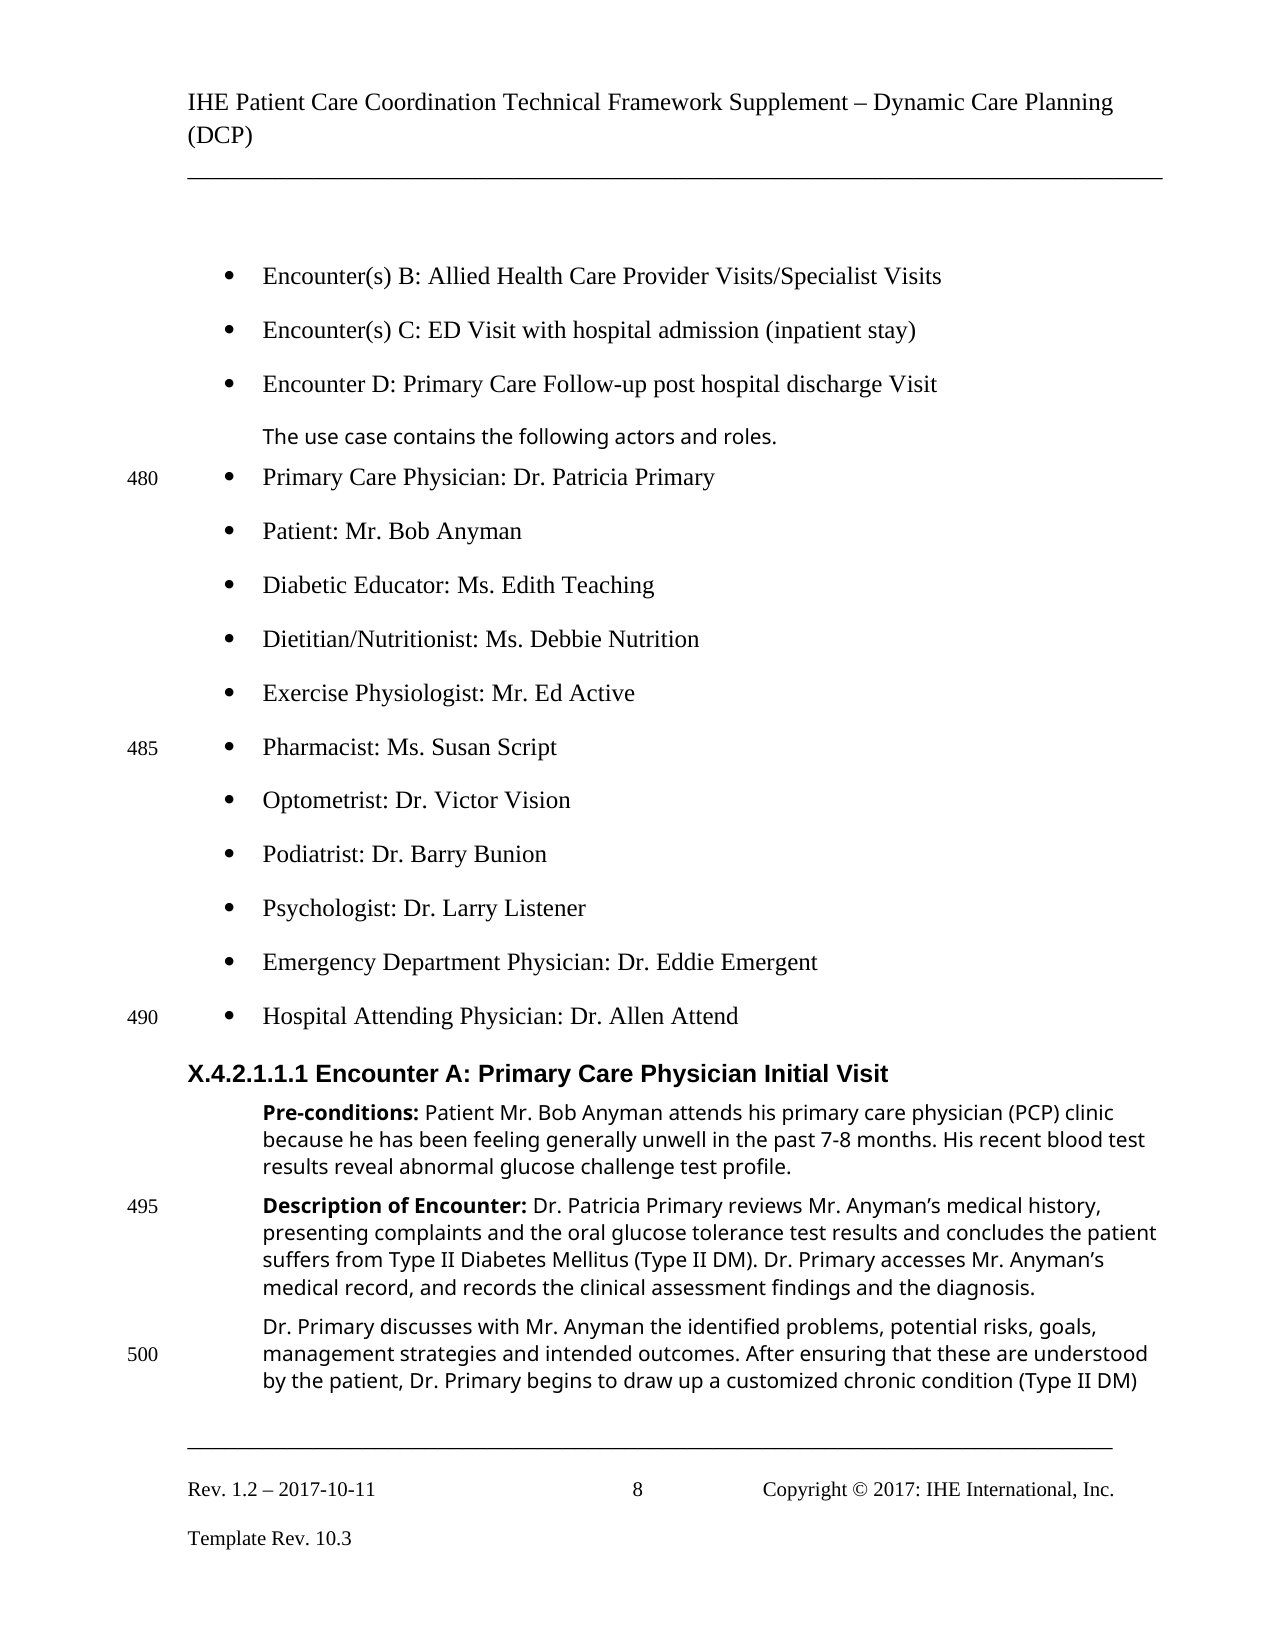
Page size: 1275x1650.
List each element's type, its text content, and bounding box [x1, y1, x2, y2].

text The use case contains the following actors and roles. [262, 423, 1162, 450]
list Dietitian/Nutritionist: Ms. Debbie Nutrition [225, 624, 1162, 653]
list Psychologist: Dr. Larry Listener [225, 893, 1162, 922]
subtitle X.4.2.1.1.1 Encounter A: Primary Care Physician Initial Visit [187, 1059, 1162, 1088]
list Patient: Mr. Bob Anyman [225, 516, 1162, 545]
list Emergency Department Physician: Dr. Eddie Emergent [225, 947, 1162, 976]
list Primary Care Physician: Dr. Patricia Primary [225, 462, 1162, 491]
list Exercise Physiologist: Mr. Ed Active [225, 678, 1162, 707]
list Podiatrist: Dr. Barry Bunion [225, 839, 1162, 868]
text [262, 1313, 1162, 1394]
list Encounter(s) B: Allied Health Care Provider Visits/Specialist Visits [225, 261, 1162, 290]
list Pharmacist: Ms. Susan Script [225, 732, 1162, 760]
text Pre-conditions: Patient Mr. Bob Anyman attends his primary care physician (PCP) clinic because he has been feeling generally unwell in the past 7-8 months. His recent blood test results reveal abnormal glucose challenge test profile. [262, 1098, 1162, 1179]
list Encounter D: Primary Care Follow-up post hospital discharge Visit [225, 369, 1162, 398]
list Encounter(s) C: ED Visit with hospital admission (inpatient stay) [225, 315, 1162, 344]
list Hospital Attending Physician: Dr. Allen Attend [225, 1001, 1162, 1030]
text Description of Encounter: Dr. Patricia Primary reviews Mr. Anyman’s medical history, presenting complaints and the oral glucose tolerance test results and concludes the patient suffers from Type II Diabetes Mellitus (Type II DM). Dr. Primary accesses Mr. Anyman’s medical record, and records the clinical assessment findings and the diagnosis. [262, 1192, 1162, 1300]
list Diabetic Educator: Ms. Edith Teaching [225, 570, 1162, 599]
list Optometrist: Dr. Victor Vision [225, 786, 1162, 814]
